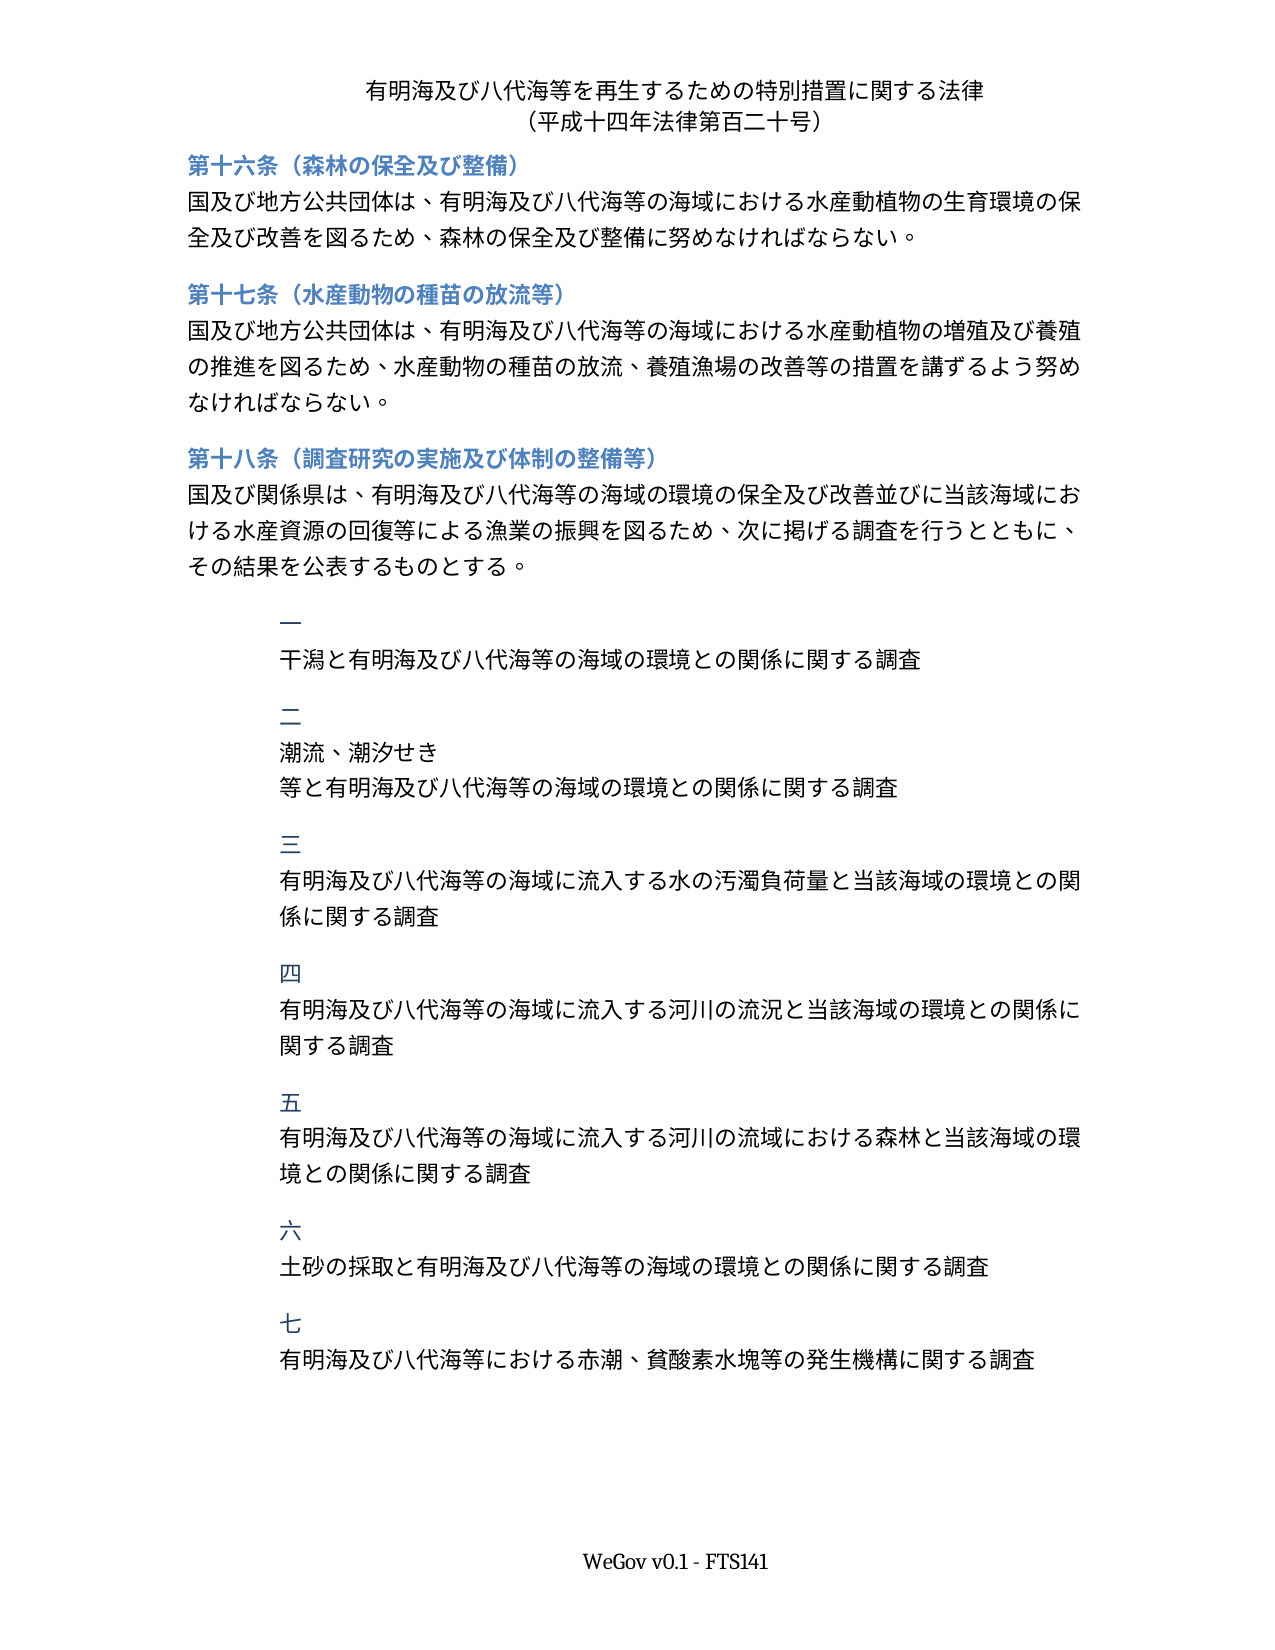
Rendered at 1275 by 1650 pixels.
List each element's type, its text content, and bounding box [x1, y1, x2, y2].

subtitle 五 [279, 1086, 1087, 1118]
text 有明海及び八代海等における赤潮、貧酸素水塊等の発生機構に関する調査 [279, 1344, 1087, 1375]
subtitle 二 [279, 701, 1087, 732]
text 有明海及び八代海等の海域に流入する河川の流域における森林と当該海域の環境との関係に関する調査 [279, 1122, 1087, 1189]
text 国及び関係県は、有明海及び八代海等の海域の環境の保全及び改善並びに当該海域における水産資源の回復等による漁業の振興を図るため、次に掲げる調査を行うとともに、その結果を公表するものとする。 [187, 479, 1087, 582]
subtitle 第十七条（水産動物の種苗の放流等） [187, 279, 1087, 310]
subtitle 三 [279, 829, 1087, 860]
subtitle 六 [279, 1215, 1087, 1246]
text 有明海及び八代海等の海域に流入する河川の流況と当該海域の環境との関係に関する調査 [279, 994, 1087, 1061]
subtitle 第十八条（調査研究の実施及び体制の整備等） [187, 443, 1087, 474]
subtitle 七 [279, 1308, 1087, 1339]
text 潮流、潮汐せき 等と有明海及び八代海等の海域の環境との関係に関する調査 [279, 736, 1087, 804]
text 有明海及び八代海等の海域に流入する水の汚濁負荷量と当該海域の環境との関係に関する調査 [279, 865, 1087, 932]
text 土砂の採取と有明海及び八代海等の海域の環境との関係に関する調査 [279, 1251, 1087, 1282]
text 国及び地方公共団体は、有明海及び八代海等の海域における水産動植物の生育環境の保全及び改善を図るため、森林の保全及び整備に努めなければならない。 [187, 186, 1087, 253]
text 国及び地方公共団体は、有明海及び八代海等の海域における水産動植物の増殖及び養殖の推進を図るため、水産動物の種苗の放流、養殖漁場の改善等の措置を講ずるよう努めなければならない。 [187, 314, 1087, 418]
text 干潟と有明海及び八代海等の海域の環境との関係に関する調査 [279, 644, 1087, 675]
subtitle 一 [279, 608, 1087, 639]
subtitle 第十六条（森林の保全及び整備） [187, 150, 1087, 181]
subtitle 四 [279, 958, 1087, 989]
